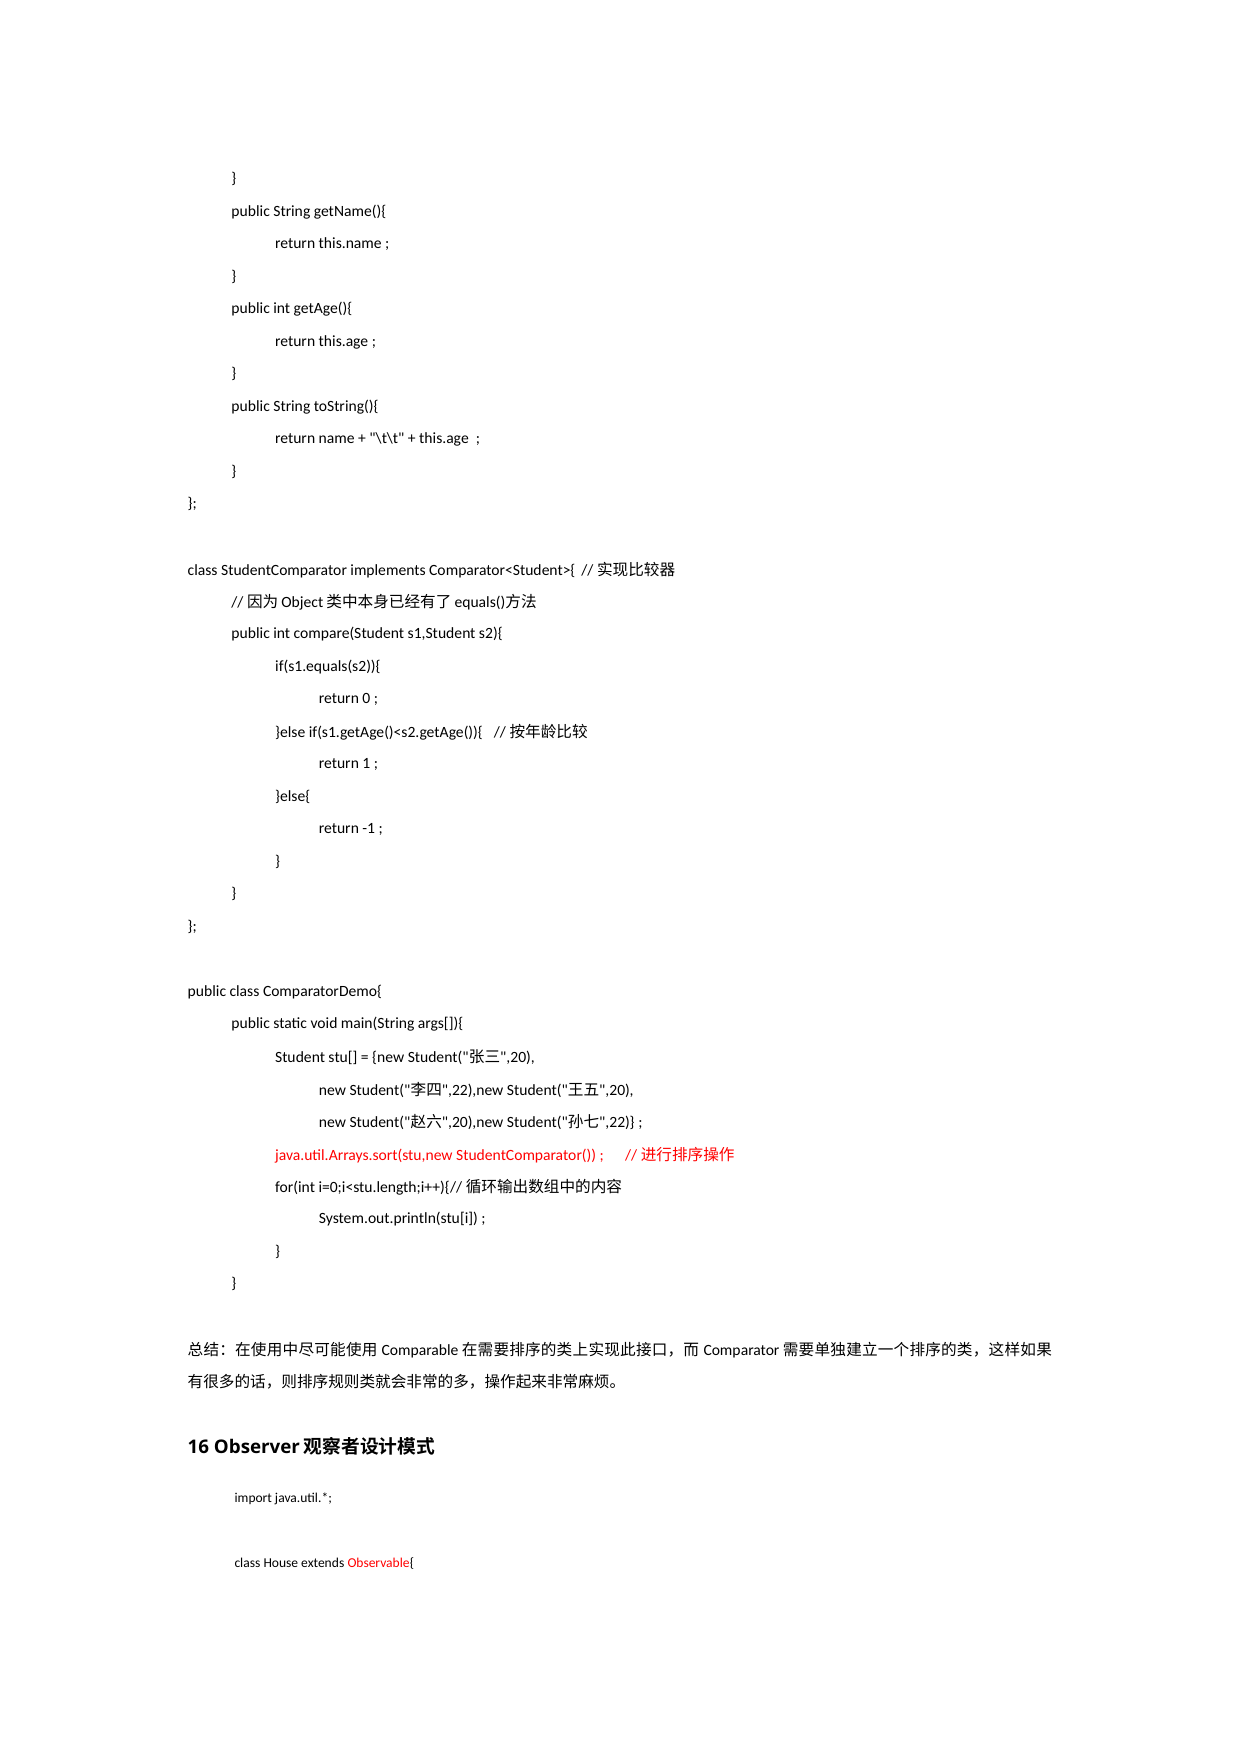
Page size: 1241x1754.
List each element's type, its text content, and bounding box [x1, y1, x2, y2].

text }; [187, 909, 1053, 942]
text System.out.println(stu[i]) ; [187, 1202, 1053, 1234]
text return 0 ; [187, 682, 1053, 714]
text } [187, 844, 1053, 877]
text } [187, 1267, 1053, 1299]
text } [187, 877, 1053, 909]
text }else{ [187, 779, 1053, 812]
text import java.util.*; [234, 1482, 1053, 1514]
text for(int i=0;i<stu.length;i++){ // 循环输出数组中的内容 [187, 1169, 1053, 1202]
subtitle 16 Observer观察者设计模式 [187, 1429, 1053, 1462]
text return 1 ; [187, 747, 1053, 779]
text } [187, 1234, 1053, 1267]
text }else if(s1.getAge()<s2.getAge()){ // 按年龄比较 [187, 714, 1053, 747]
text } [187, 259, 1053, 292]
text }; [187, 487, 1053, 519]
text return -1 ; [187, 812, 1053, 844]
text public String toString(){ [187, 389, 1053, 422]
text public int compare(Student s1,Student s2){ [187, 617, 1053, 649]
text public class ComparatorDemo{ [187, 974, 1053, 1007]
text class StudentComparator implements Comparator<Student>{ // 实现比较器 [187, 552, 1053, 584]
text java.util.Arrays.sort(stu,new StudentComparator()) ; // 进行排序操作 [187, 1137, 1053, 1169]
text 总结：在使用中尽可能使用Comparable在需要排序的类上实现此接口，而Comparator需要单独建立一个排序的类，这样如果有很多的话，则排序规则类就会非常的多，操作起来非常麻烦。 [187, 1332, 1053, 1397]
text return this.age ; [187, 324, 1053, 357]
text public static void main(String args[]){ [187, 1007, 1053, 1039]
text return name + "\t\t" + this.age ; [187, 422, 1053, 454]
text // 因为Object类中本身已经有了equals()方法 [187, 584, 1053, 617]
text Student stu[] = {new Student("张三",20), [187, 1039, 1053, 1072]
text public int getAge(){ [187, 292, 1053, 324]
text if(s1.equals(s2)){ [187, 649, 1053, 682]
text } [187, 454, 1053, 487]
text return this.name ; [187, 227, 1053, 259]
text new Student("赵六",20),new Student("孙七",22)} ; [187, 1104, 1053, 1137]
text class House extends Observable{ [234, 1547, 1053, 1579]
text } [187, 357, 1053, 389]
text public String getName(){ [187, 194, 1053, 227]
text } [187, 162, 1053, 194]
text new Student("李四",22),new Student("王五",20), [187, 1072, 1053, 1104]
